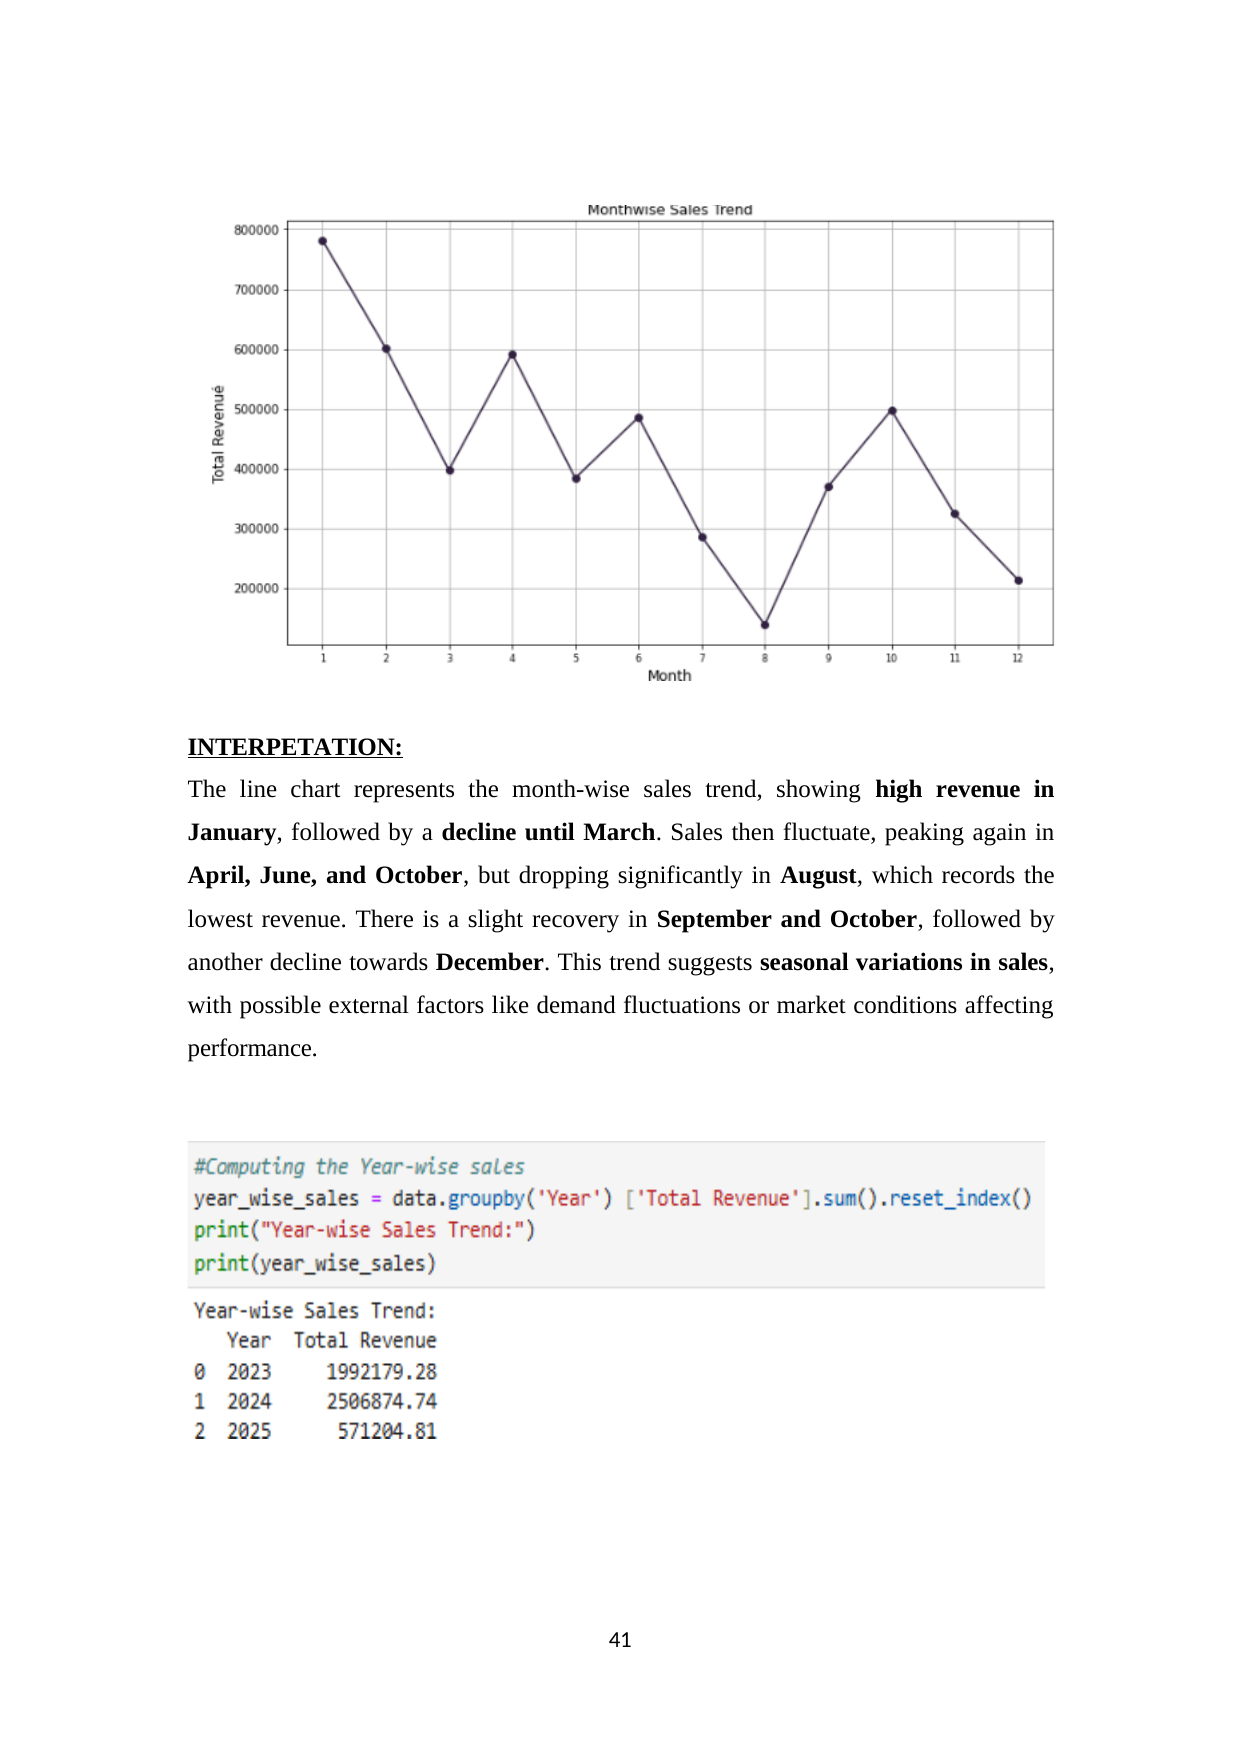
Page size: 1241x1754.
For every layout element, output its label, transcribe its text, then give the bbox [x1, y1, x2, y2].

picture [187, 1141, 1046, 1439]
picture [211, 205, 1055, 681]
subtitle INTERPETATION: [187, 732, 1137, 761]
text The line chart represents the month-wise sales trend, showing high revenue in January, followed by a decline until March. Sales then fluctuate, peaking again in April, June, and October, but dropping significantly in August, which records the lowest revenue. There is a slight recovery in September and October, followed by another decline towards December. This trend suggests seasonal variations in sales, with possible external factors like demand fluctuations or market conditions affecting performance. [187, 774, 1055, 1062]
